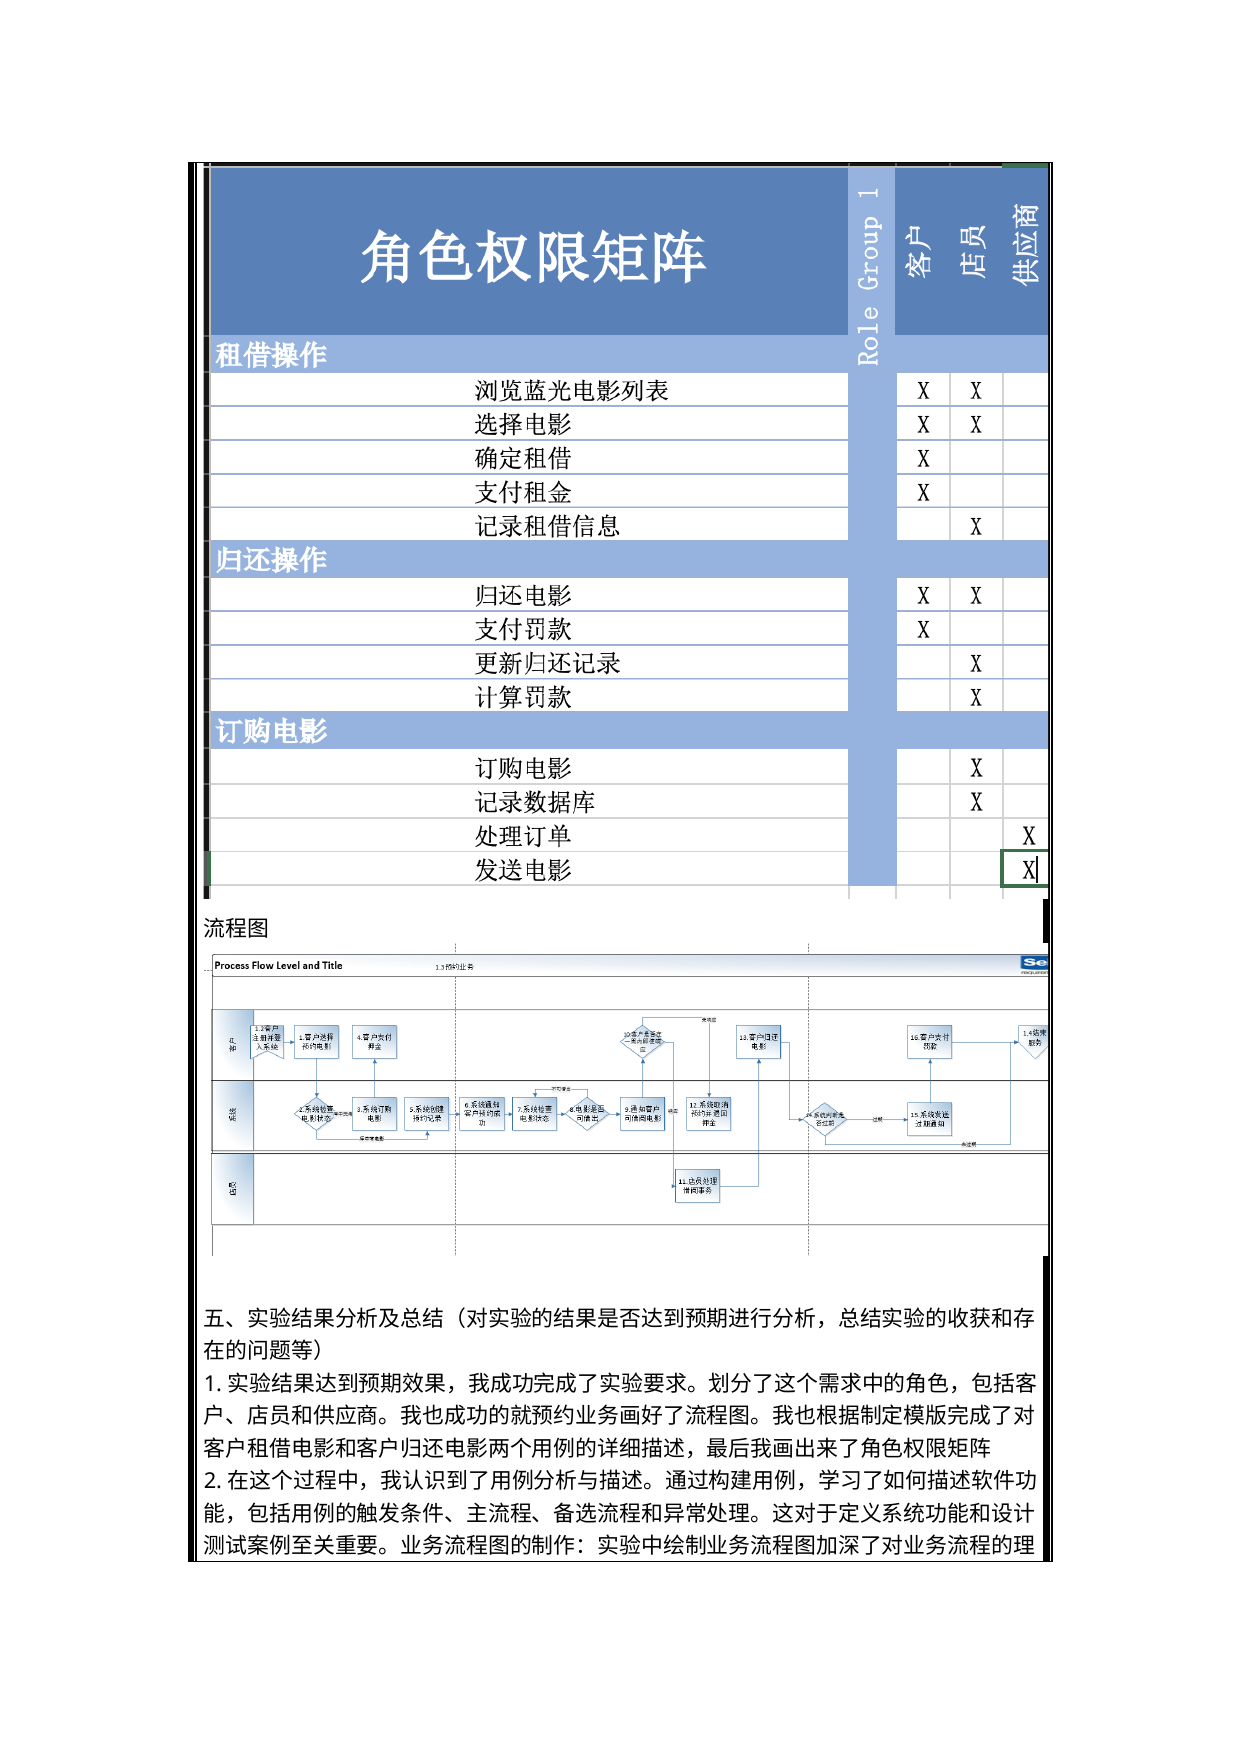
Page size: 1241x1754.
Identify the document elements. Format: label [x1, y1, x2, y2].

picture [203, 163, 1049, 899]
table_cell [197, 163, 1043, 1561]
picture [203, 943, 1049, 1256]
